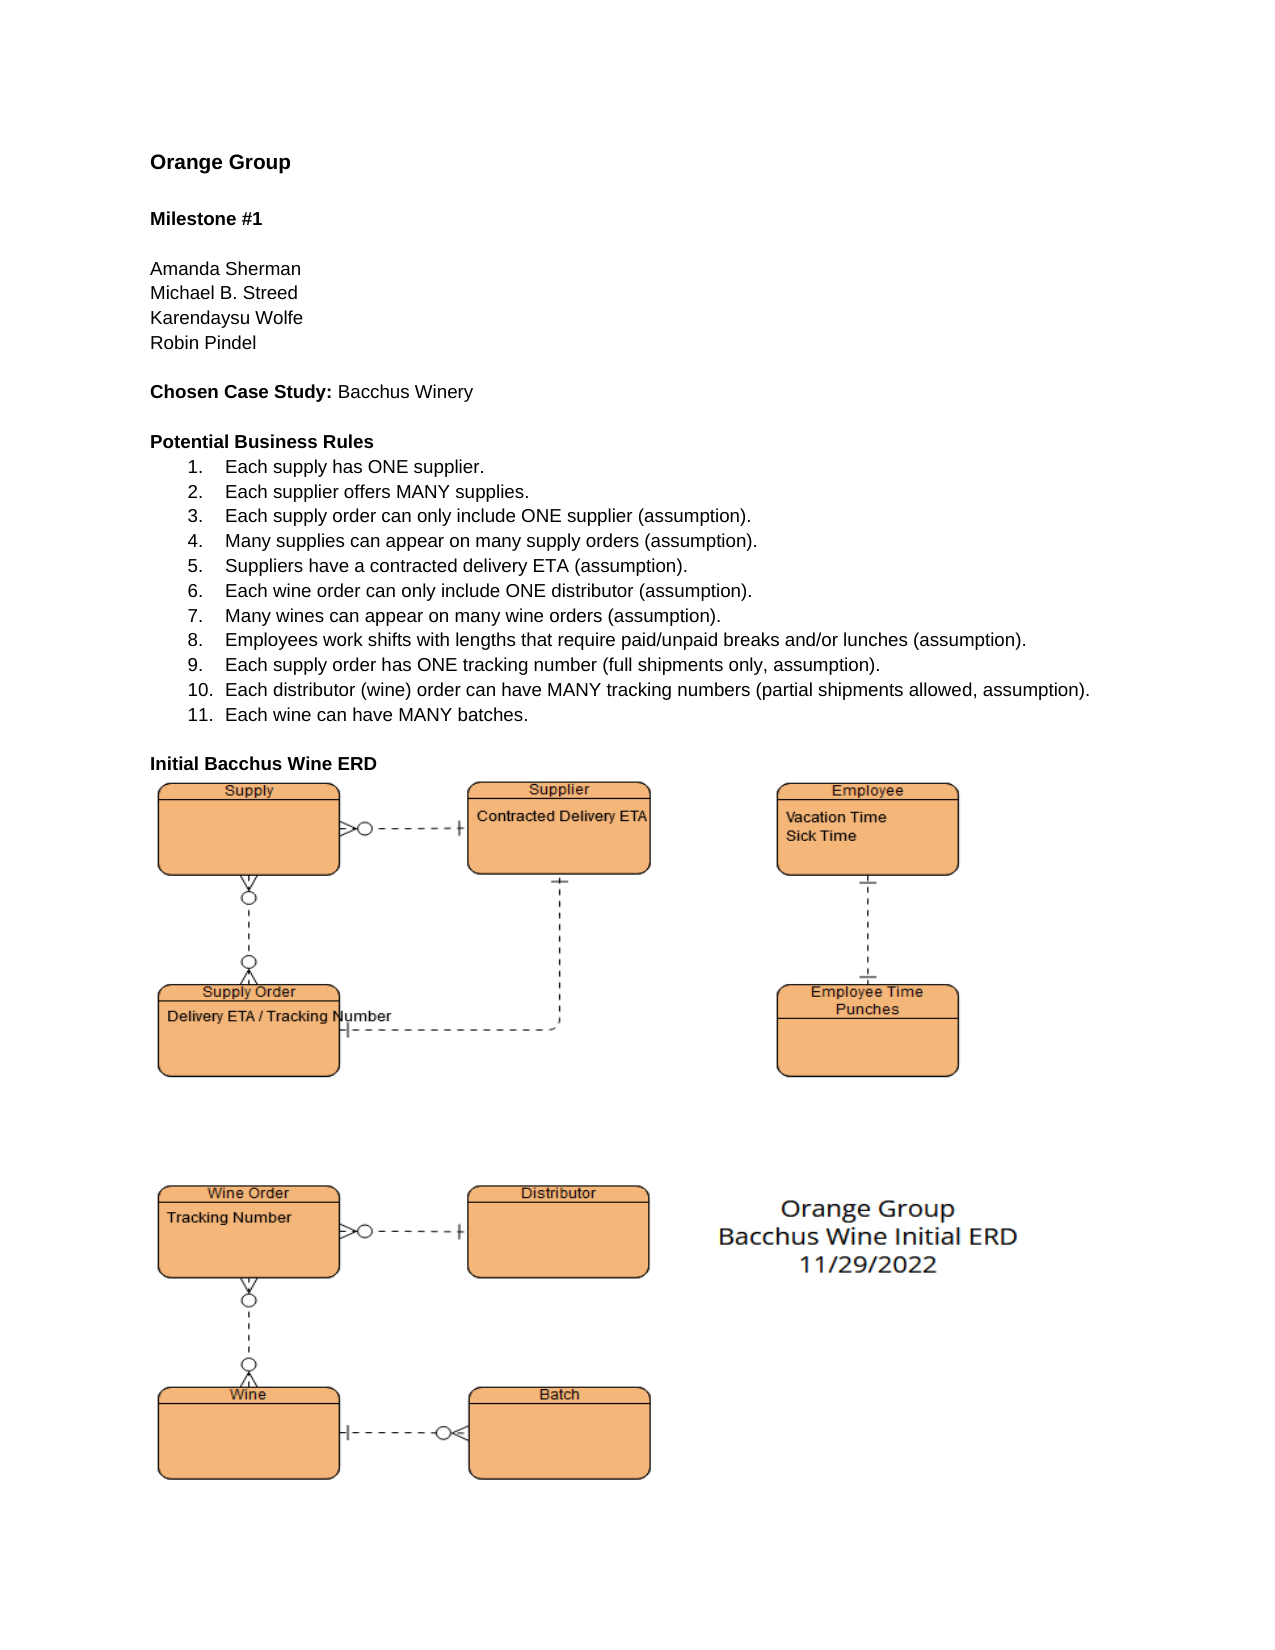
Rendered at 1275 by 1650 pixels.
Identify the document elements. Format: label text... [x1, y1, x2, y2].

list Each supply has ONE supplier. [187, 456, 1125, 477]
text Chosen Case Study: Bacchus Winery [150, 381, 1125, 403]
text Karendaysu Wolfe [150, 307, 1125, 328]
picture [150, 777, 1025, 1488]
list Each supply order has ONE tracking number (full shipments only, assumption). [187, 654, 1125, 676]
list Employees work shifts with lengths that require paid/unpaid breaks and/or lunches (assumption). [187, 629, 1125, 651]
list Each distributor (wine) order can have MANY tracking numbers (partial shipments allowed, assumption). [187, 679, 1125, 700]
text Amanda Sherman [150, 257, 1125, 279]
list Many wines can appear on many wine orders (assumption). [187, 604, 1125, 626]
text Initial Bacchus Wine ERD [150, 753, 1125, 775]
text Potential Business Rules [150, 431, 1125, 452]
list Each supply order can only include ONE supplier (assumption). [187, 505, 1125, 527]
list Many supplies can appear on many supply orders (assumption). [187, 530, 1125, 552]
text Michael B. Streed [150, 282, 1125, 304]
list Suppliers have a contracted delivery ETA (assumption). [187, 555, 1125, 576]
text Robin Pindel [150, 332, 1125, 353]
list Each supplier offers MANY supplies. [187, 480, 1125, 502]
list Each wine order can only include ONE distributor (assumption). [187, 579, 1125, 601]
list Each wine can have MANY batches. [187, 703, 1125, 725]
text Orange Group [150, 150, 1125, 174]
text Milestone #1 [150, 208, 1125, 229]
